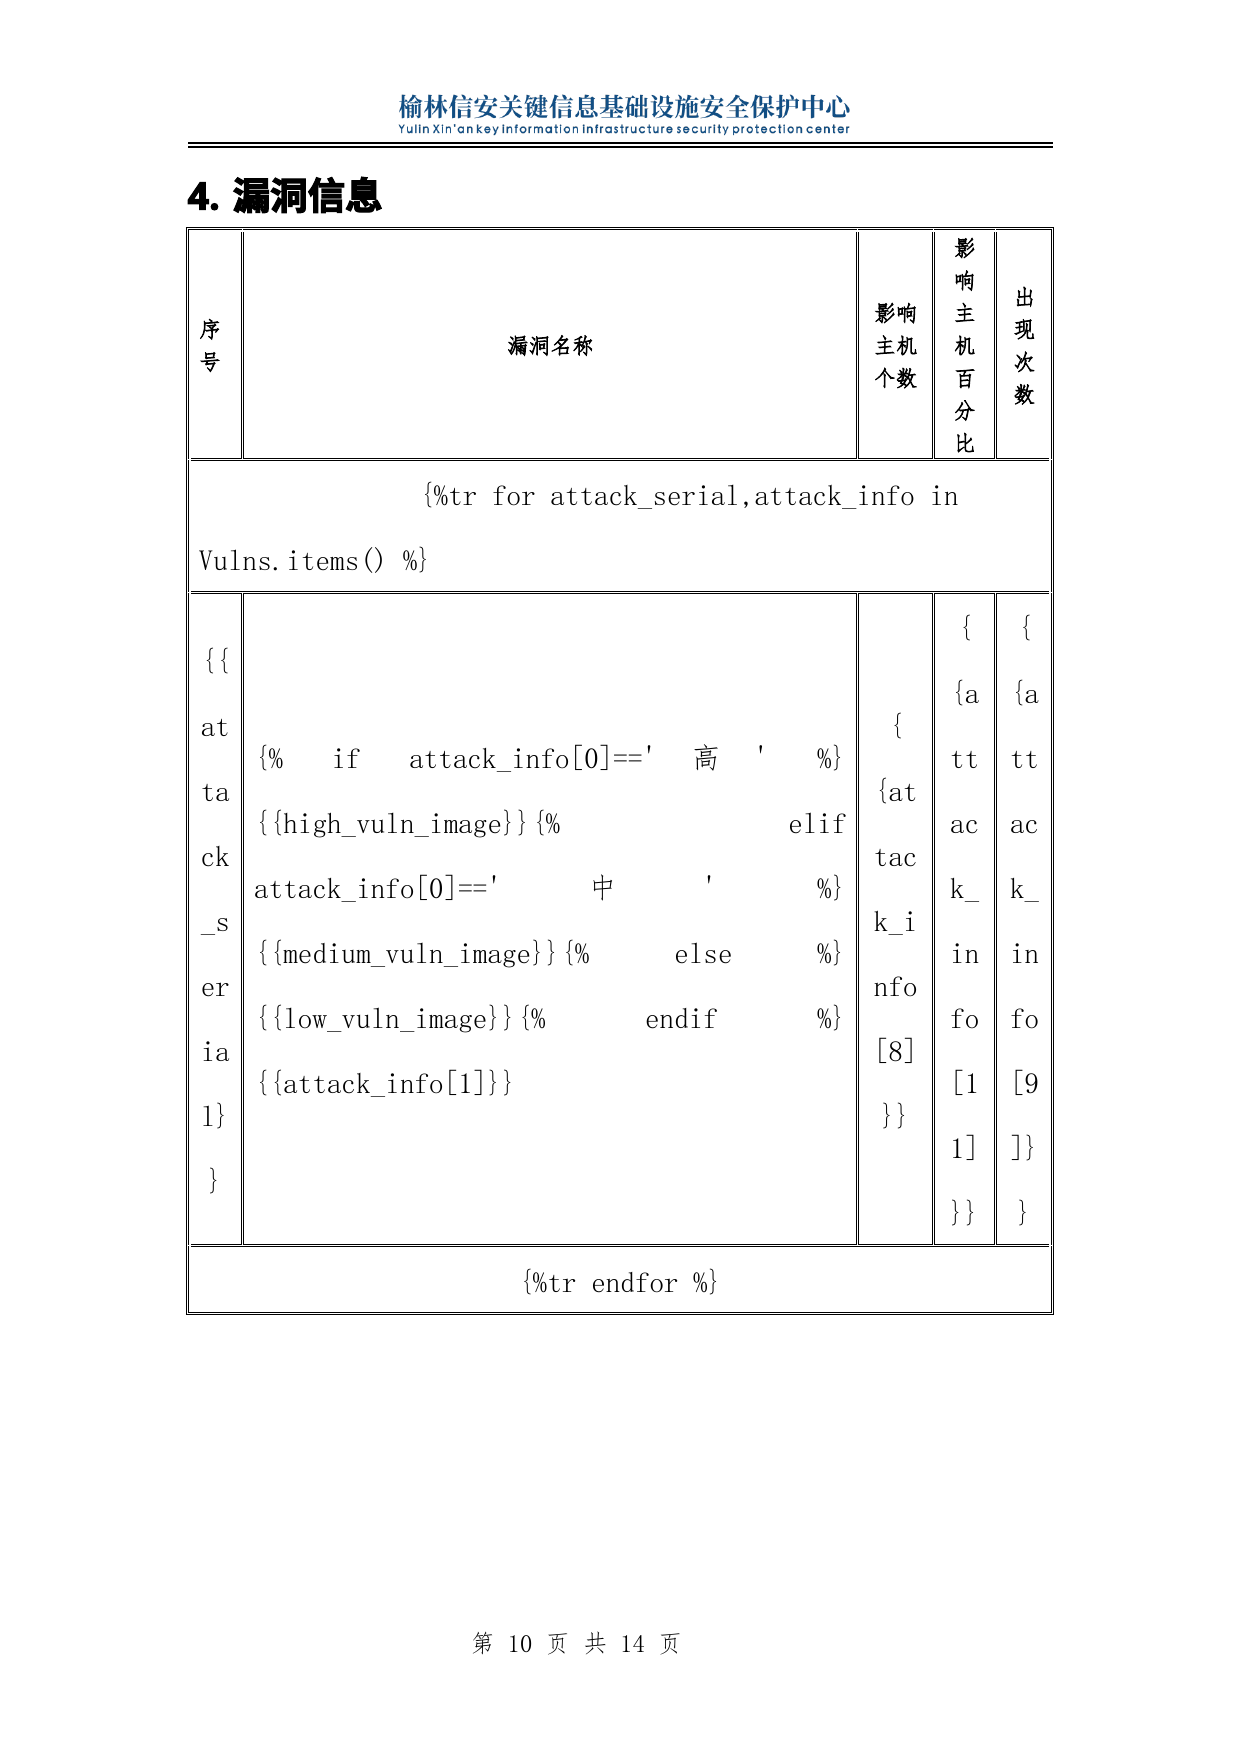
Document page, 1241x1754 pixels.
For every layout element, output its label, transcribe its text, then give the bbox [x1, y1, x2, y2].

table_cell {{attack_serial}} [189, 591, 241, 1244]
table_cell {%tr for attack_serial,attack_info in Vulns.items() %} [189, 458, 1051, 591]
table_header 出现次数 [996, 230, 1051, 458]
table_header 漏洞名称 [243, 228, 858, 458]
table_header 影响主机百分比 [933, 228, 996, 458]
table_cell {% if attack_info[0]=='高' %}{{high_vuln_image}}{% elif attack_info[0]=='中' %}{{medium_vuln_image}}{% else %}{{low_vuln_image}}{% endif %}{{attack_info[1]}} [244, 594, 856, 1244]
table_cell {{attack_info[9]}} [997, 591, 1051, 1244]
table_cell {{attack_info[8]}} [859, 594, 932, 1244]
table_header 影响主机个数 [858, 230, 933, 458]
subtitle 漏洞信息 [187, 162, 1053, 227]
table_header 序号 [188, 228, 243, 458]
table_cell {{attack_info[11]}} [935, 594, 994, 1244]
table_cell {%tr endfor %} [188, 1244, 1053, 1312]
picture [384, 88, 856, 140]
